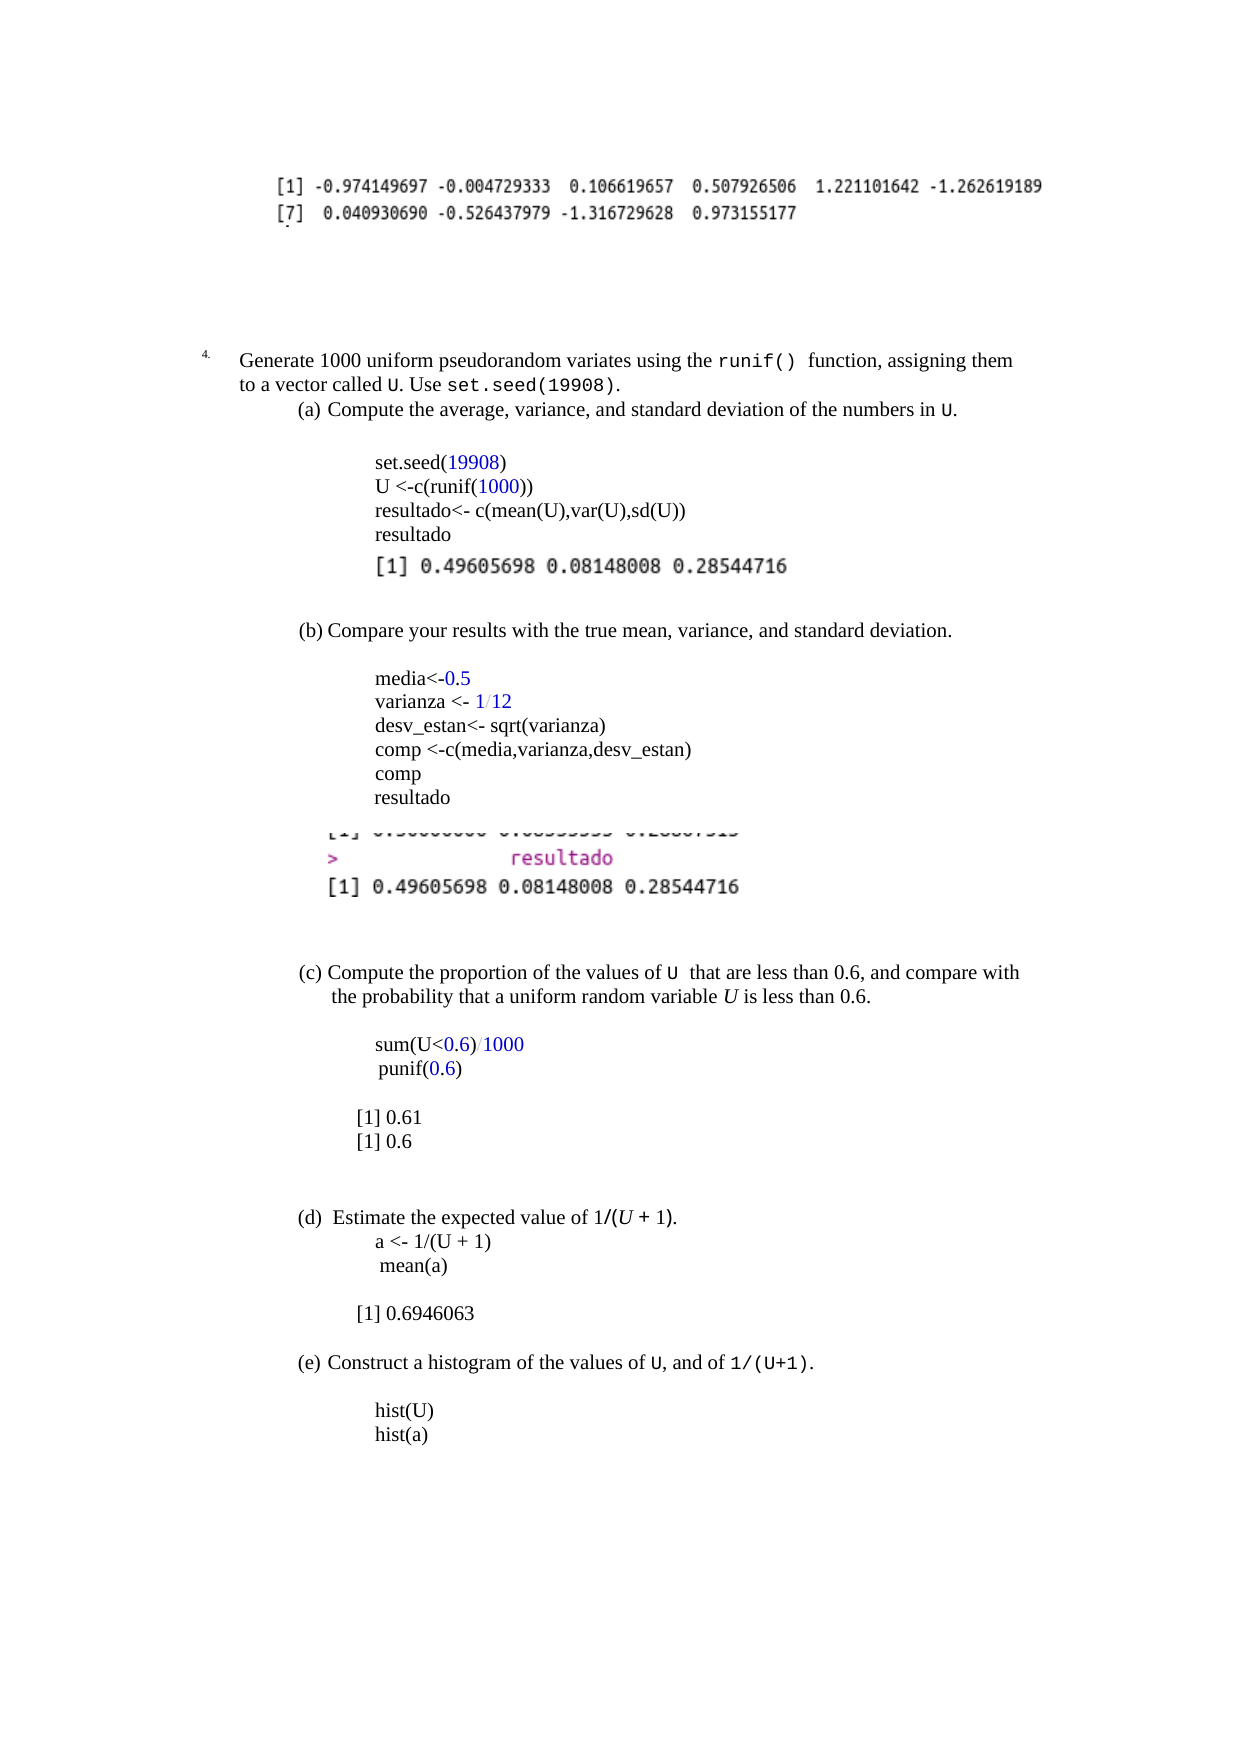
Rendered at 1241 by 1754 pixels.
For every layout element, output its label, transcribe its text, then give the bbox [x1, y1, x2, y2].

text [1] 0.61 [150, 1105, 1090, 1129]
list varianza <- 1/12 [289, 690, 1028, 714]
list mean(a) [327, 1254, 1028, 1277]
list sum(U<0.6)/1000 [262, 1033, 1028, 1056]
list media<-0.5 [289, 666, 1028, 690]
list resultado [327, 786, 1028, 809]
list comp [289, 762, 1028, 785]
list punif(0.6) [300, 1057, 1028, 1080]
list Construct a histogram of the values of U, and of 1/(U+1). [298, 1350, 1028, 1374]
text [1] 0.6946063 [150, 1301, 1090, 1325]
list set.seed(19908) [230, 451, 1028, 474]
list Generate 1000 uniform pseudorandom variates using the runif() function, assigning them to a vector called U. Use set.seed(19908). [202, 347, 1028, 397]
list resultado [267, 523, 1028, 546]
picture [375, 553, 843, 580]
list hist(a) [300, 1423, 1028, 1446]
text [1] 0.6 [150, 1129, 1090, 1153]
list resultado<- c(mean(U),var(U),sd(U)) [230, 499, 1028, 522]
list desv_estan<- sqrt(varianza) [289, 714, 1028, 737]
list hist(U) [262, 1399, 1028, 1423]
list comp <-c(media,varianza,desv_estan) [289, 738, 1028, 761]
list Compute the proportion of the values of U that are less than 0.6, and compare with [299, 960, 1028, 984]
picture [327, 833, 795, 897]
list Compare your results with the true mean, variance, and standard deviation. [299, 618, 1028, 642]
picture [267, 172, 1062, 227]
list Compute the average, variance, and standard deviation of the numbers in U. [298, 397, 1028, 422]
list Estimate the expected value of 1/(U + 1). [298, 1202, 1028, 1230]
list U <-c(runif(1000)) [230, 475, 1028, 498]
list a <- 1/(U + 1) [289, 1230, 1028, 1253]
list the probability that a uniform random variable U is less than 0.6. [300, 985, 1028, 1008]
